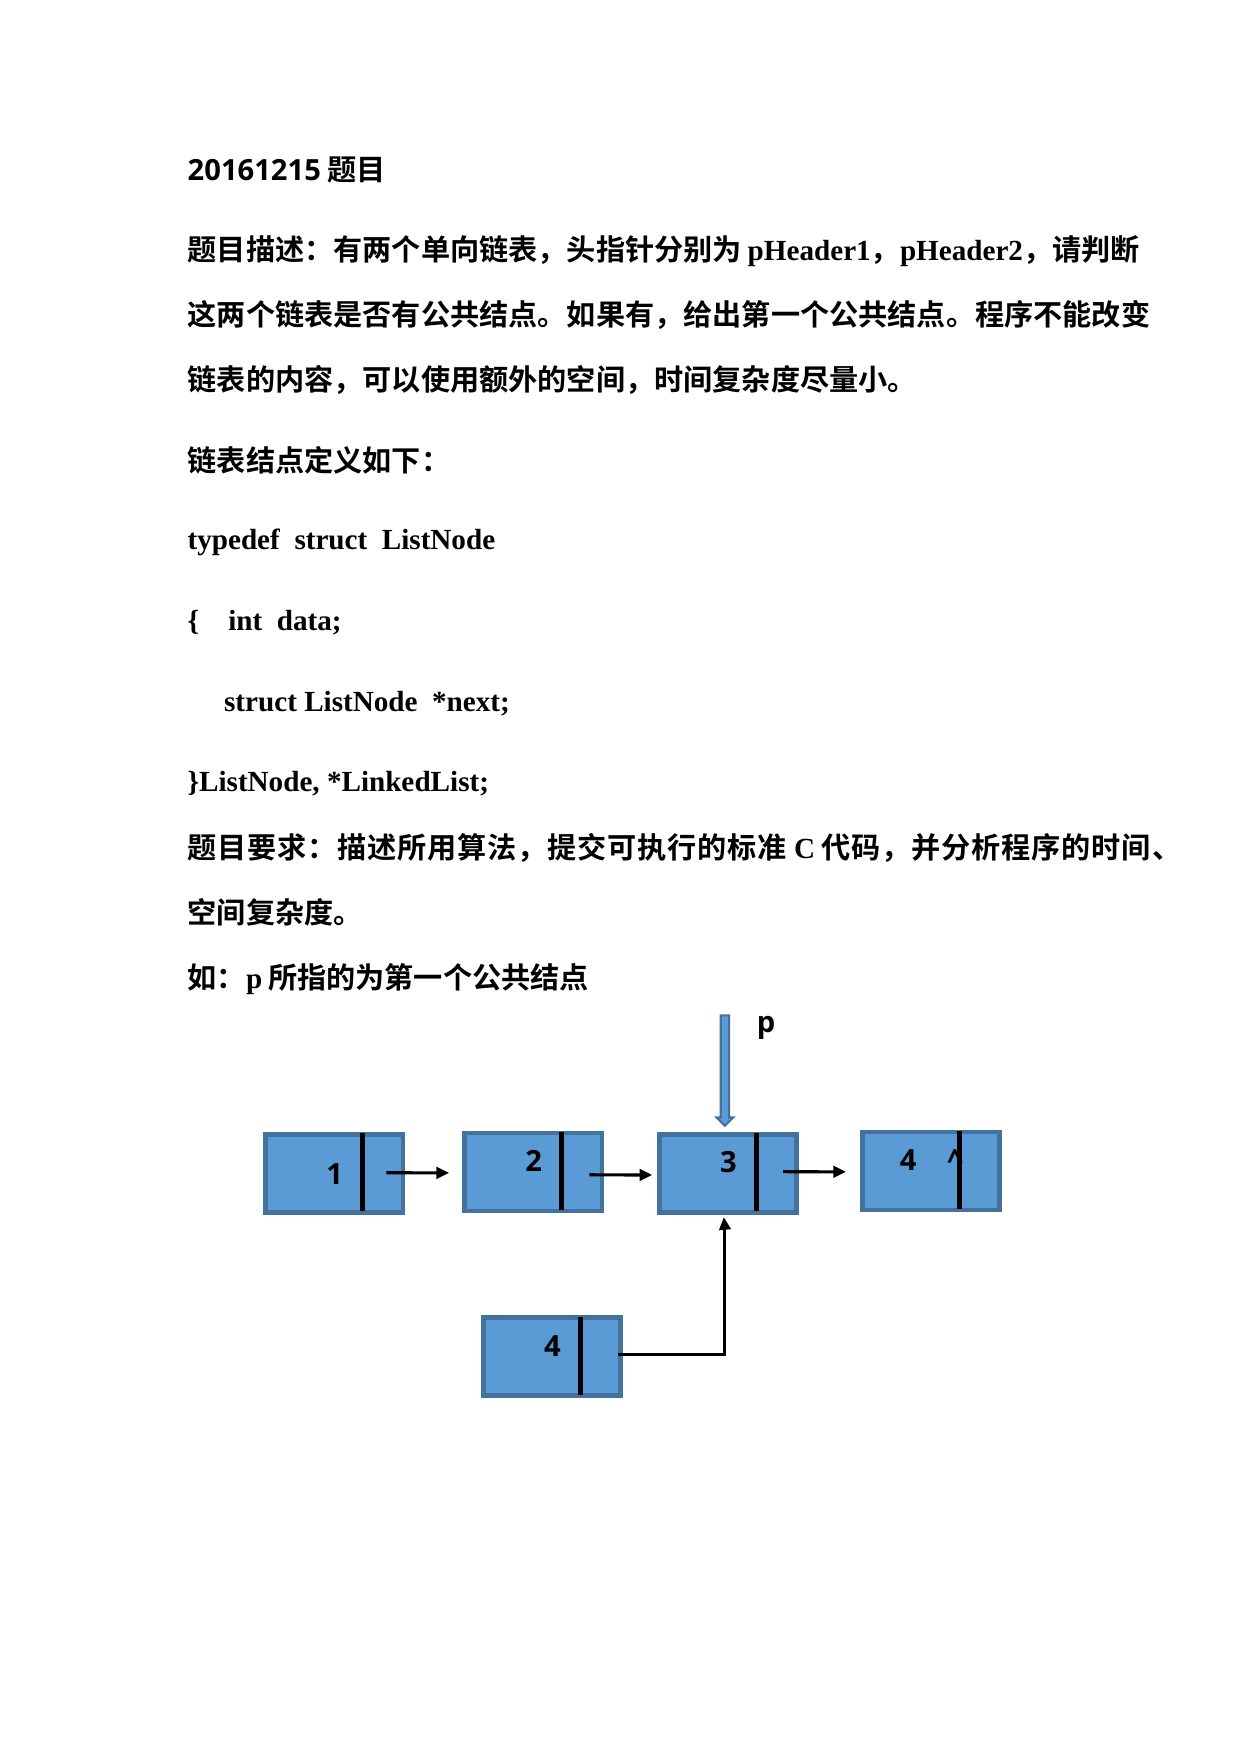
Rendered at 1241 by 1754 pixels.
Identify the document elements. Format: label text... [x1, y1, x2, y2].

text { int data; [187, 587, 1152, 652]
text 如：p所指的为第一个公共结点 [187, 943, 1152, 1008]
text typedef struct ListNode [187, 507, 1152, 572]
text }ListNode, *LinkedList; [187, 748, 1152, 813]
text 20161215题目 [187, 135, 1152, 200]
text 题目描述：有两个单向链表，头指针分别为pHeader1，pHeader2，请判断这两个链表是否有公共结点。如果有，给出第一个公共结点。程序不能改变链表的内容，可以使用额外的空间，时间复杂度尽量小。 [187, 215, 1152, 410]
text 链表结点定义如下： [187, 426, 1152, 491]
text 题目要求：描述所用算法，提交可执行的标准C代码，并分析程序的时间、空间复杂度。 [187, 813, 1152, 943]
text struct ListNode *next; [187, 668, 1152, 733]
